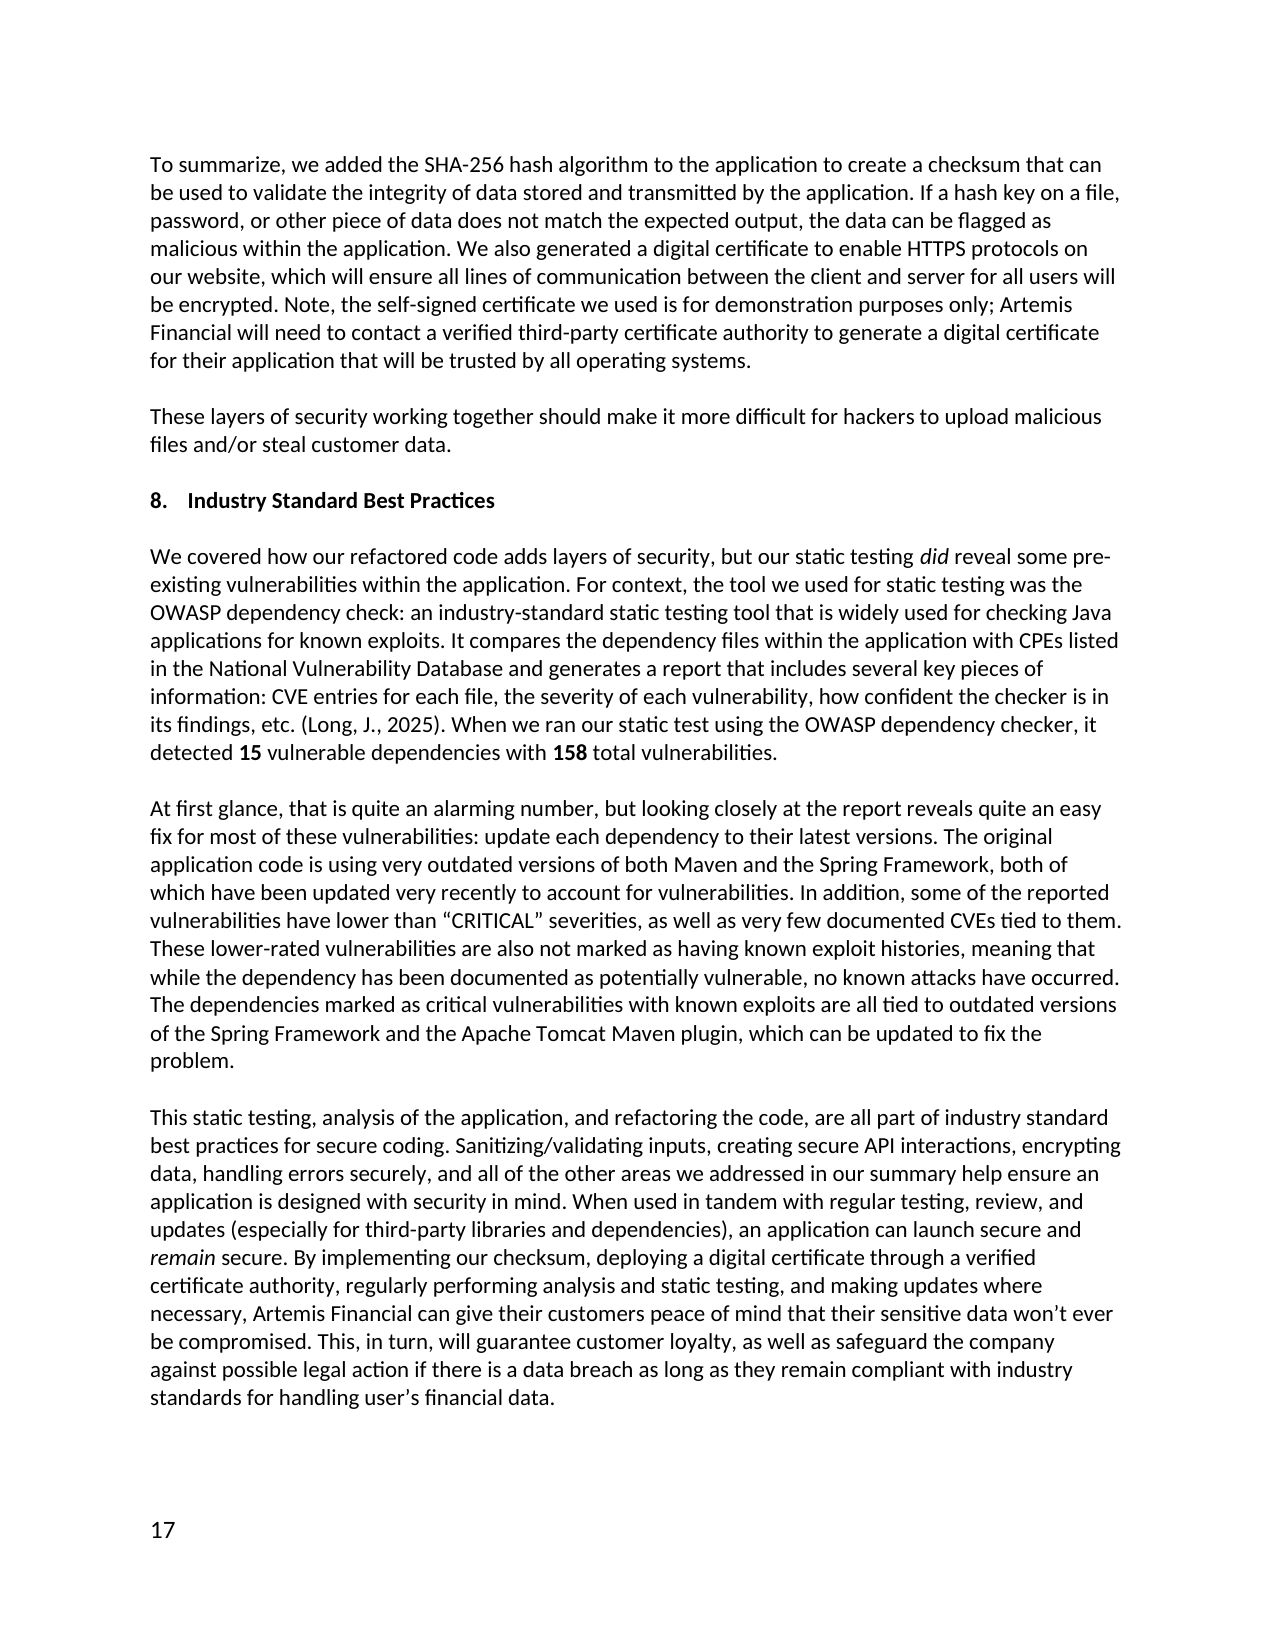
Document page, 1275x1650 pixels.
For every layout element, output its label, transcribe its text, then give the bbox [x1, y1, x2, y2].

text We covered how our refactored code adds layers of security, but our static testing did reveal some pre-existing vulnerabilities within the application. For context, the tool we used for static testing was the OWASP dependency check: an industry-standard static testing tool that is widely used for checking Java applications for known exploits. It compares the dependency files within the application with CPEs listed in the National Vulnerability Database and generates a report that includes several key pieces of information: CVE entries for each file, the severity of each vulnerability, how confident the checker is in its findings, etc. (Long, J., 2025). When we ran our static test using the OWASP dependency checker, it detected 15 vulnerable dependencies with 158 total vulnerabilities. [150, 542, 1125, 766]
text This static testing, analysis of the application, and refactoring the code, are all part of industry standard best practices for secure coding. Sanitizing/validating inputs, creating secure API interactions, encrypting data, handling errors securely, and all of the other areas we addressed in our summary help ensure an application is designed with security in mind. When used in tandem with regular testing, review, and updates (especially for third-party libraries and dependencies), an application can launch secure and remain secure. By implementing our checksum, deploying a digital certificate through a verified certificate authority, regularly performing analysis and static testing, and making updates where necessary, Artemis Financial can give their customers peace of mind that their sensitive data won’t ever be compromised. This, in turn, will guarantee customer loyalty, as well as safeguard the company against possible legal action if there is a data breach as long as they remain compliant with industry standards for handling user’s financial data. [150, 1103, 1125, 1411]
text At first glance, that is quite an alarming number, but looking closely at the report reveals quite an easy fix for most of these vulnerabilities: update each dependency to their latest versions. The original application code is using very outdated versions of both Maven and the Spring Framework, both of which have been updated very recently to account for vulnerabilities. In addition, some of the reported vulnerabilities have lower than “CRITICAL” severities, as well as very few documented CVEs tied to them. These lower-rated vulnerabilities are also not marked as having known exploit histories, meaning that while the dependency has been documented as potentially vulnerable, no known attacks have occurred. The dependencies marked as critical vulnerabilities with known exploits are all tied to outdated versions of the Spring Framework and the Apache Tomcat Maven plugin, which can be updated to fix the problem. [150, 794, 1125, 1075]
text These layers of security working together should make it more difficult for hackers to upload malicious files and/or steal customer data. [150, 402, 1125, 458]
text To summarize, we added the SHA-256 hash algorithm to the application to create a checksum that can be used to validate the integrity of data stored and transmitted by the application. If a hash key on a file, password, or other piece of data does not match the expected output, the data can be flagged as malicious within the application. We also generated a digital certificate to enable HTTPS protocols on our website, which will ensure all lines of communication between the client and server for all users will be encrypted. Note, the self-signed certificate we used is for demonstration purposes only; Artemis Financial will need to contact a verified third-party certificate authority to generate a digital certificate for their application that will be trusted by all operating systems. [150, 150, 1125, 374]
subtitle Industry Standard Best Practices [150, 486, 1125, 514]
